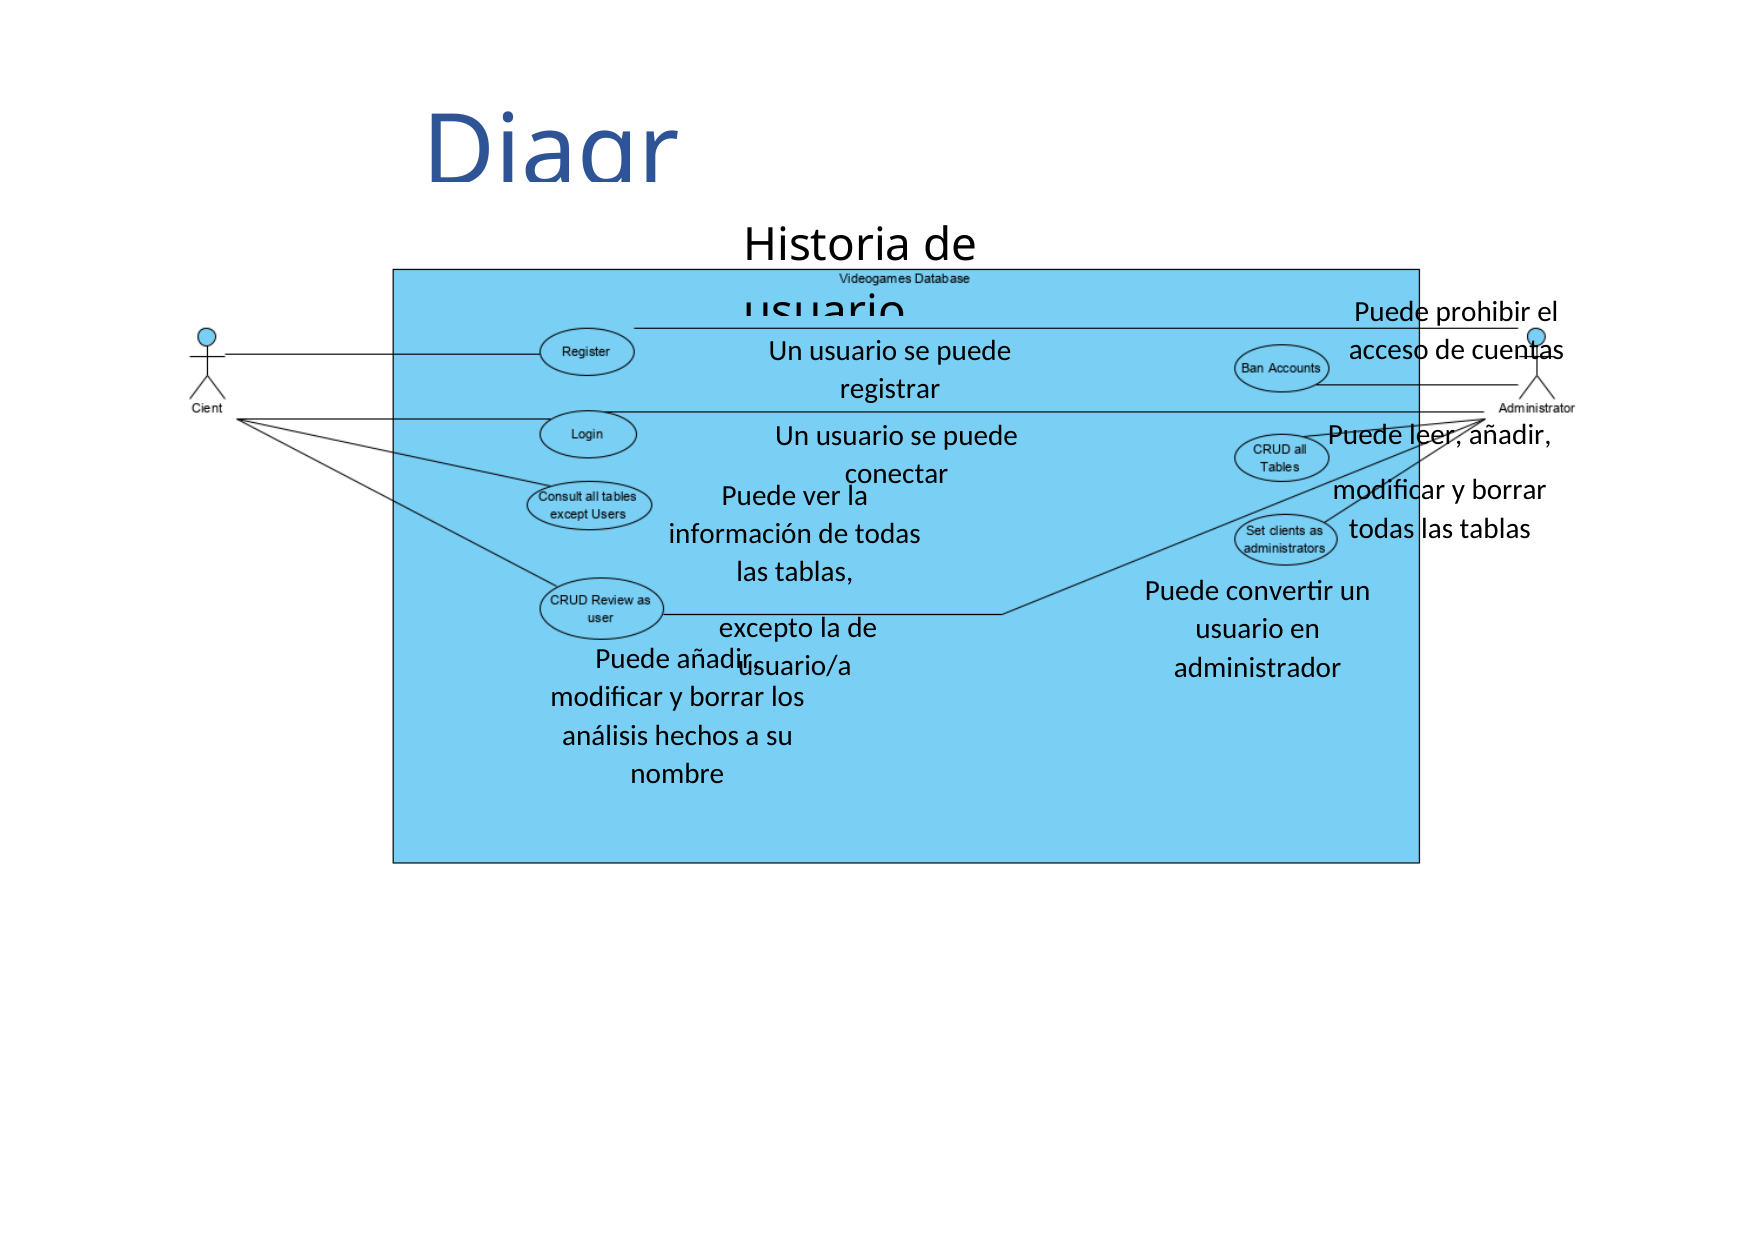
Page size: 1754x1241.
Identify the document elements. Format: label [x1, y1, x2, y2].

picture [147, 224, 1607, 899]
